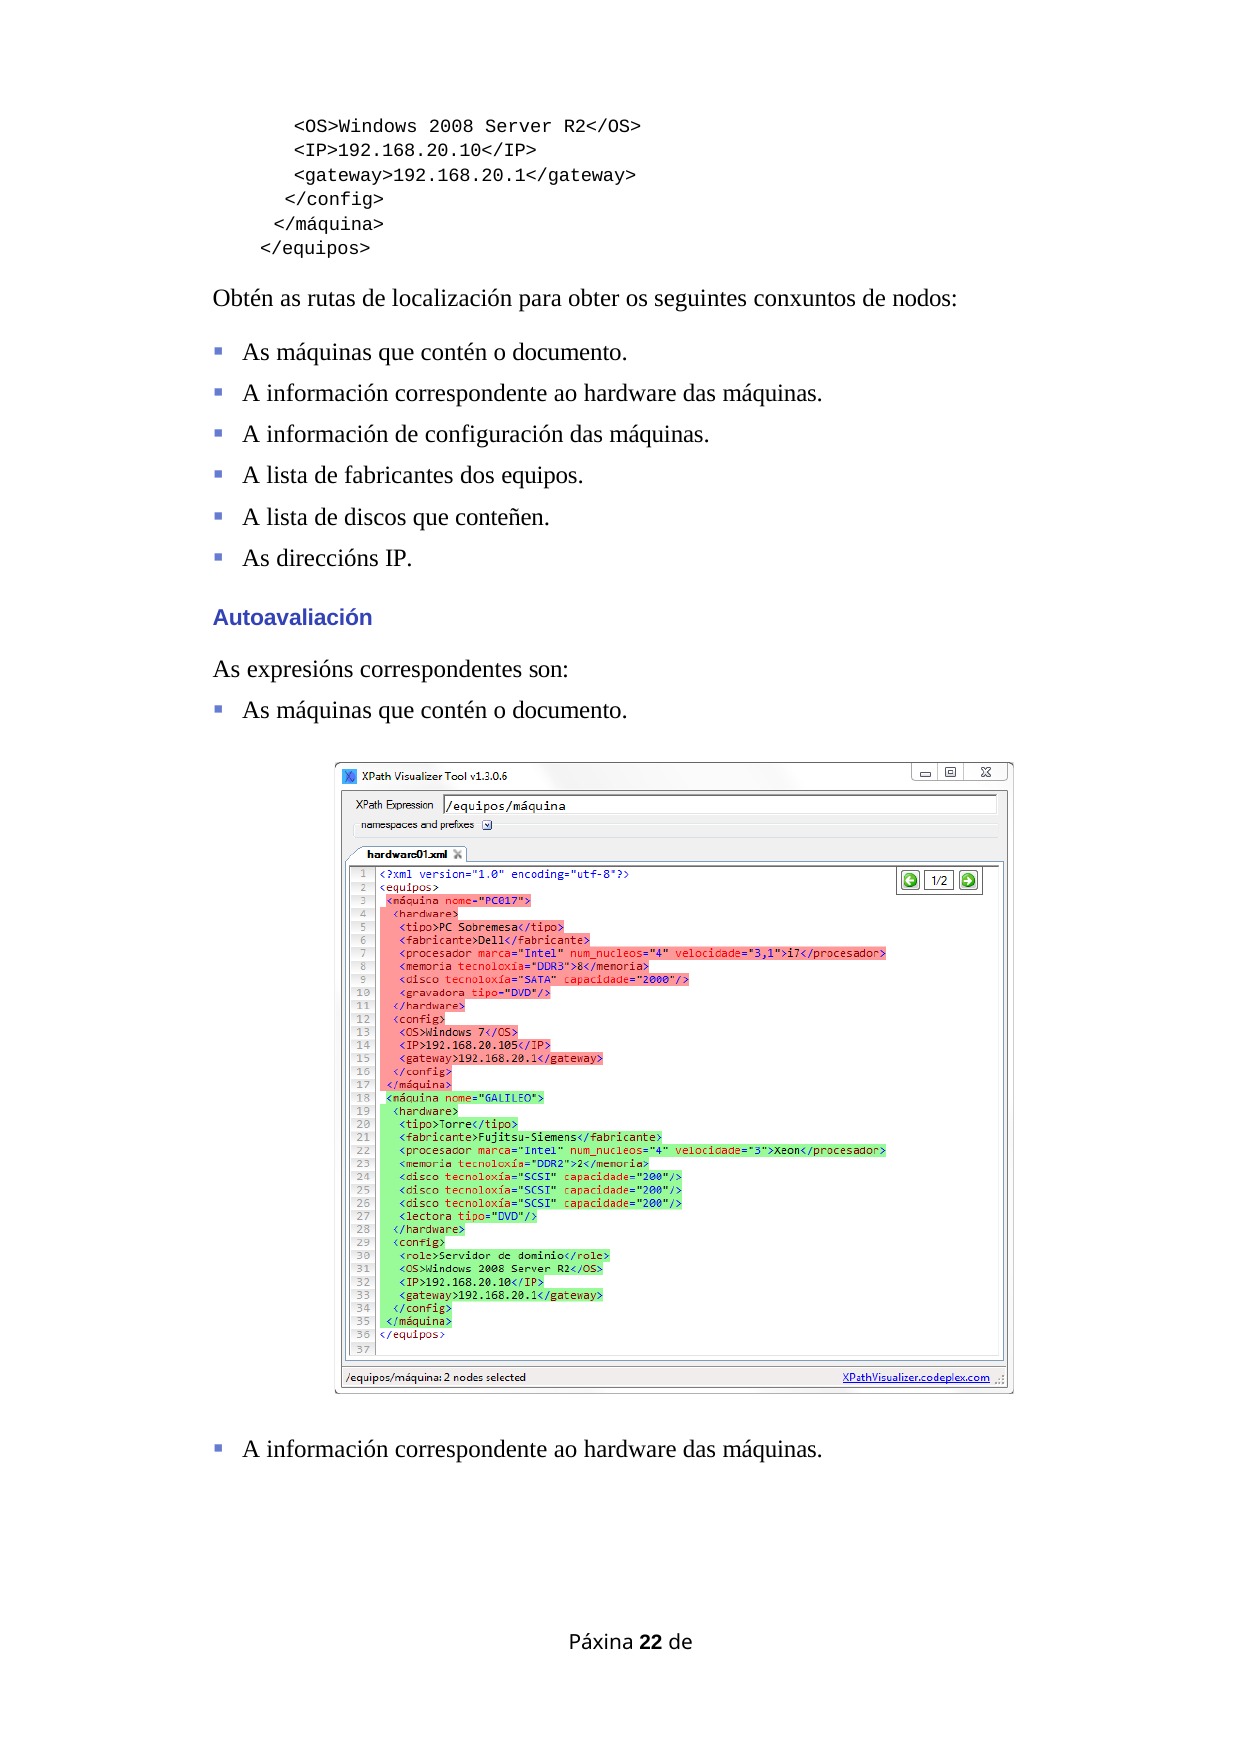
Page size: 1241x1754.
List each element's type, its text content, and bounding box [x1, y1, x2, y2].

list As direccións IP. [212, 543, 1152, 572]
text <OS>Windows 2008 Server R2</OS> [293, 116, 1152, 138]
picture [334, 762, 1014, 1394]
text As expresións correspondentes son: [212, 654, 1152, 683]
list As máquinas que contén o documento. [212, 696, 1152, 724]
list A información correspondente ao hardware das máquinas. [212, 378, 1152, 407]
text <gateway>192.168.20.1</gateway> [293, 166, 1152, 187]
list A lista de fabricantes dos equipos. [212, 461, 1152, 489]
list A lista de discos que conteñen. [212, 502, 1152, 531]
list A información correspondente ao hardware das máquinas. [212, 1434, 1152, 1462]
text Autoavaliación [212, 603, 1152, 630]
text </config> [103, 190, 384, 211]
text Obtén as rutas de localización para obter os seguintes conxuntos de nodos: [212, 283, 1152, 312]
list As máquinas que contén o documento. [212, 337, 1152, 366]
text </máquina> [103, 214, 384, 236]
text <IP>192.168.20.10</IP> [293, 141, 1152, 162]
text </equipos> [260, 239, 1152, 260]
list A información de configuración das máquinas. [212, 419, 1152, 448]
